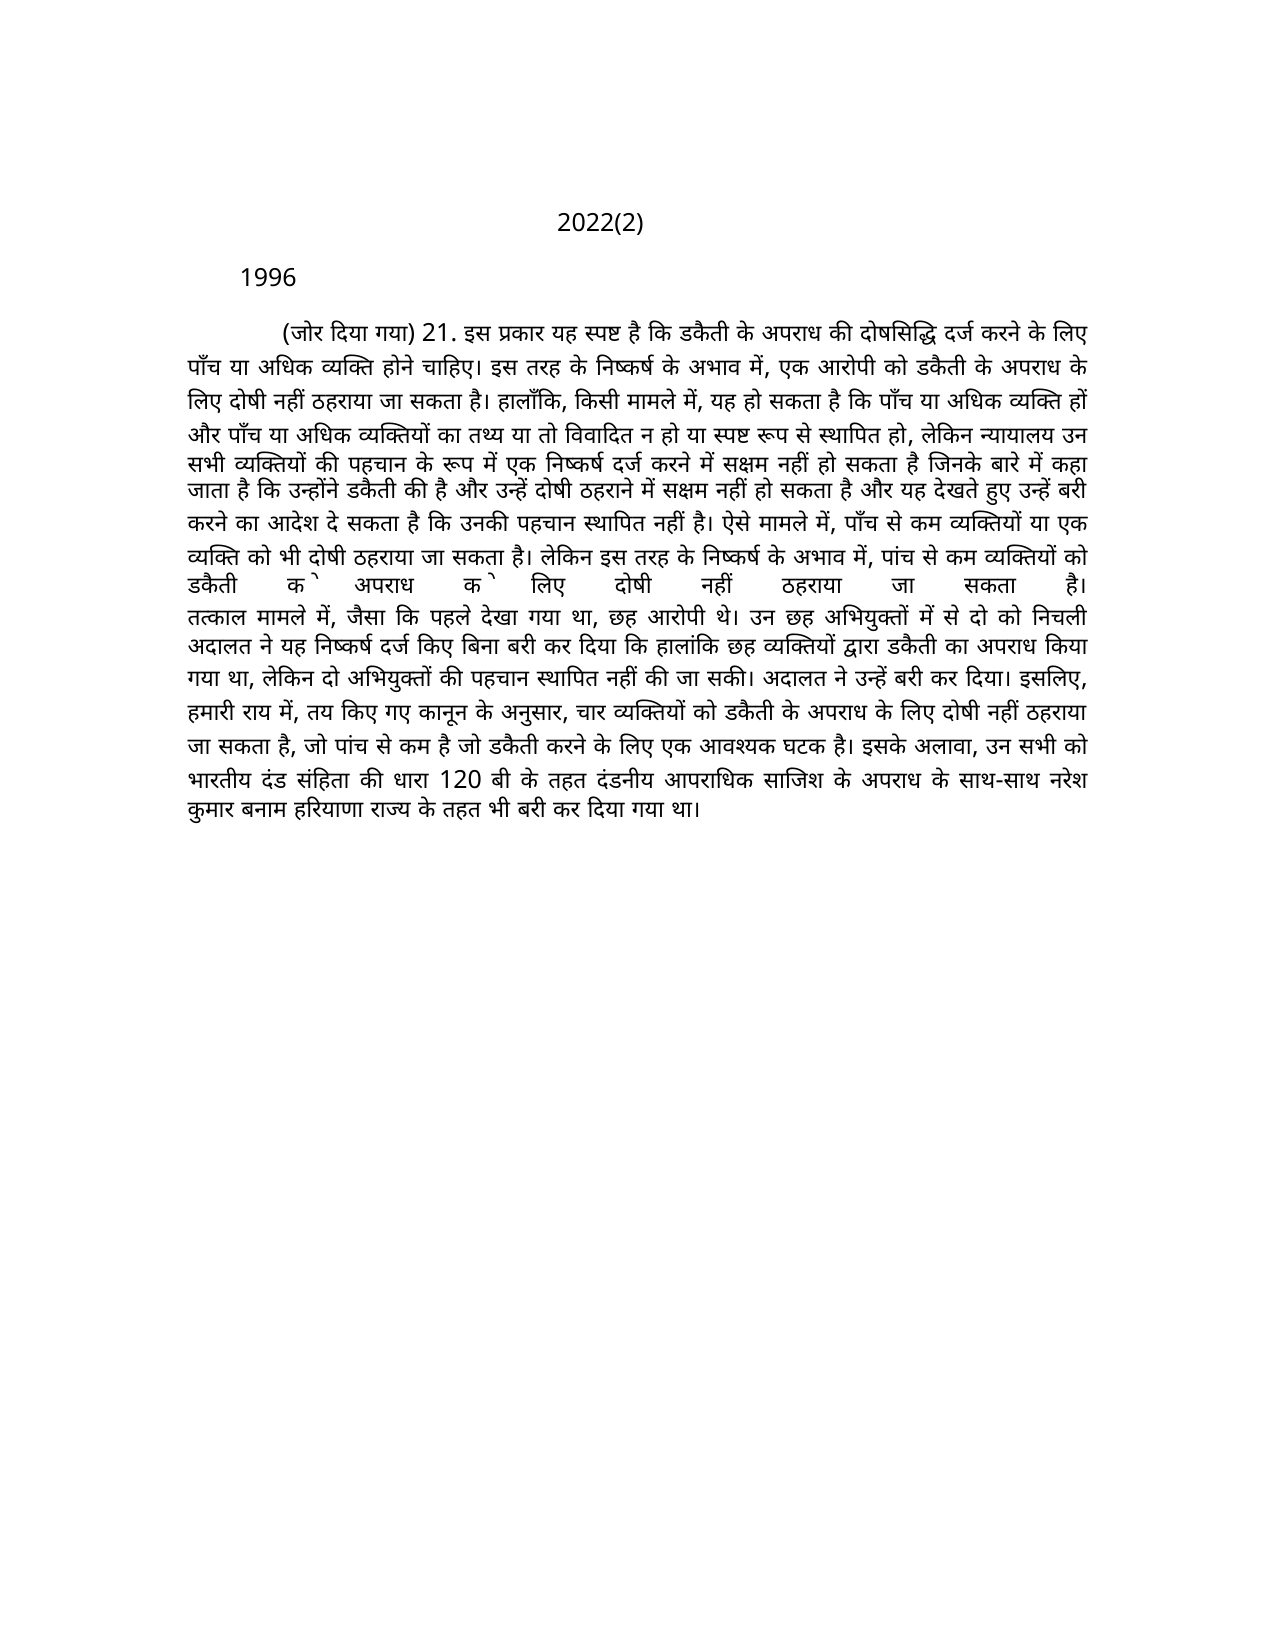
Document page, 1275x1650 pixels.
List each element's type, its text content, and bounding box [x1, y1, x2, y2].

text 1996 [187, 260, 1087, 294]
text (जोर दिया गया) 21. इस प्रकार यह स्पष्ट है कि डकैती के अपराध की दोषसिद्धि दर्ज करने के लिए पाँच या अधिक व्यक्ति होने चाहिए। इस तरह के निष्कर्ष के अभाव में, एक आरोपी को डकैती के अपराध के लिए दोषी नहीं ठहराया जा सकता है। हालाँकि, किसी मामले में, यह हो सकता है कि पाँच या अधिक व्यक्ति हों और पाँच या अधिक व्यक्तियों का तथ्य या तो विवादित न हो या स्पष्ट रूप से स्थापित हो, लेकिन न्यायालय उन सभी व्यक्तियों की पहचान के रूप में एक निष्कर्ष दर्ज करने में सक्षम नहीं हो सकता है जिनके बारे में कहा जाता है कि उन्होंने डकैती की है और उन्हें दोषी ठहराने में सक्षम नहीं हो सकता है और यह देखते हुए उन्हें बरी करने का आदेश दे सकता है कि उनकी पहचान स्थापित नहीं है। ऐसे मामले में, पाँच से कम व्यक्तियों या एक व्यक्ति को भी दोषी ठहराया जा सकता है। लेकिन इस तरह के निष्कर्ष के अभाव में, पांच से कम व्यक्तियों को डकैती के अपराध के लिए दोषी नहीं ठहराया जा सकता है। तत्काल मामले में, जैसा कि पहले देखा गया था, छह आरोपी थे। उन छह अभियुक्तों में से दो को निचली अदालत ने यह निष्कर्ष दर्ज किए बिना बरी कर दिया कि हालांकि छह व्यक्तियों द्वारा डकैती का अपराध किया गया था, लेकिन दो अभियुक्तों की पहचान स्थापित नहीं की जा सकी। अदालत ने उन्हें बरी कर दिया। इसलिए, हमारी राय में, तय किए गए कानून के अनुसार, चार व्यक्तियों को डकैती के अपराध के लिए दोषी नहीं ठहराया जा सकता है, जो पांच से कम है जो डकैती करने के लिए एक आवश्यक घटक है। इसके अलावा, उन सभी को भारतीय दंड संहिता की धारा 120 बी के तहत दंडनीय आपराधिक साजिश के अपराध के साथ-साथ नरेश कुमार बनाम हरियाणा राज्य के तहत भी बरी कर दिया गया था। [187, 315, 1087, 823]
text 2022(2) [187, 205, 1087, 239]
